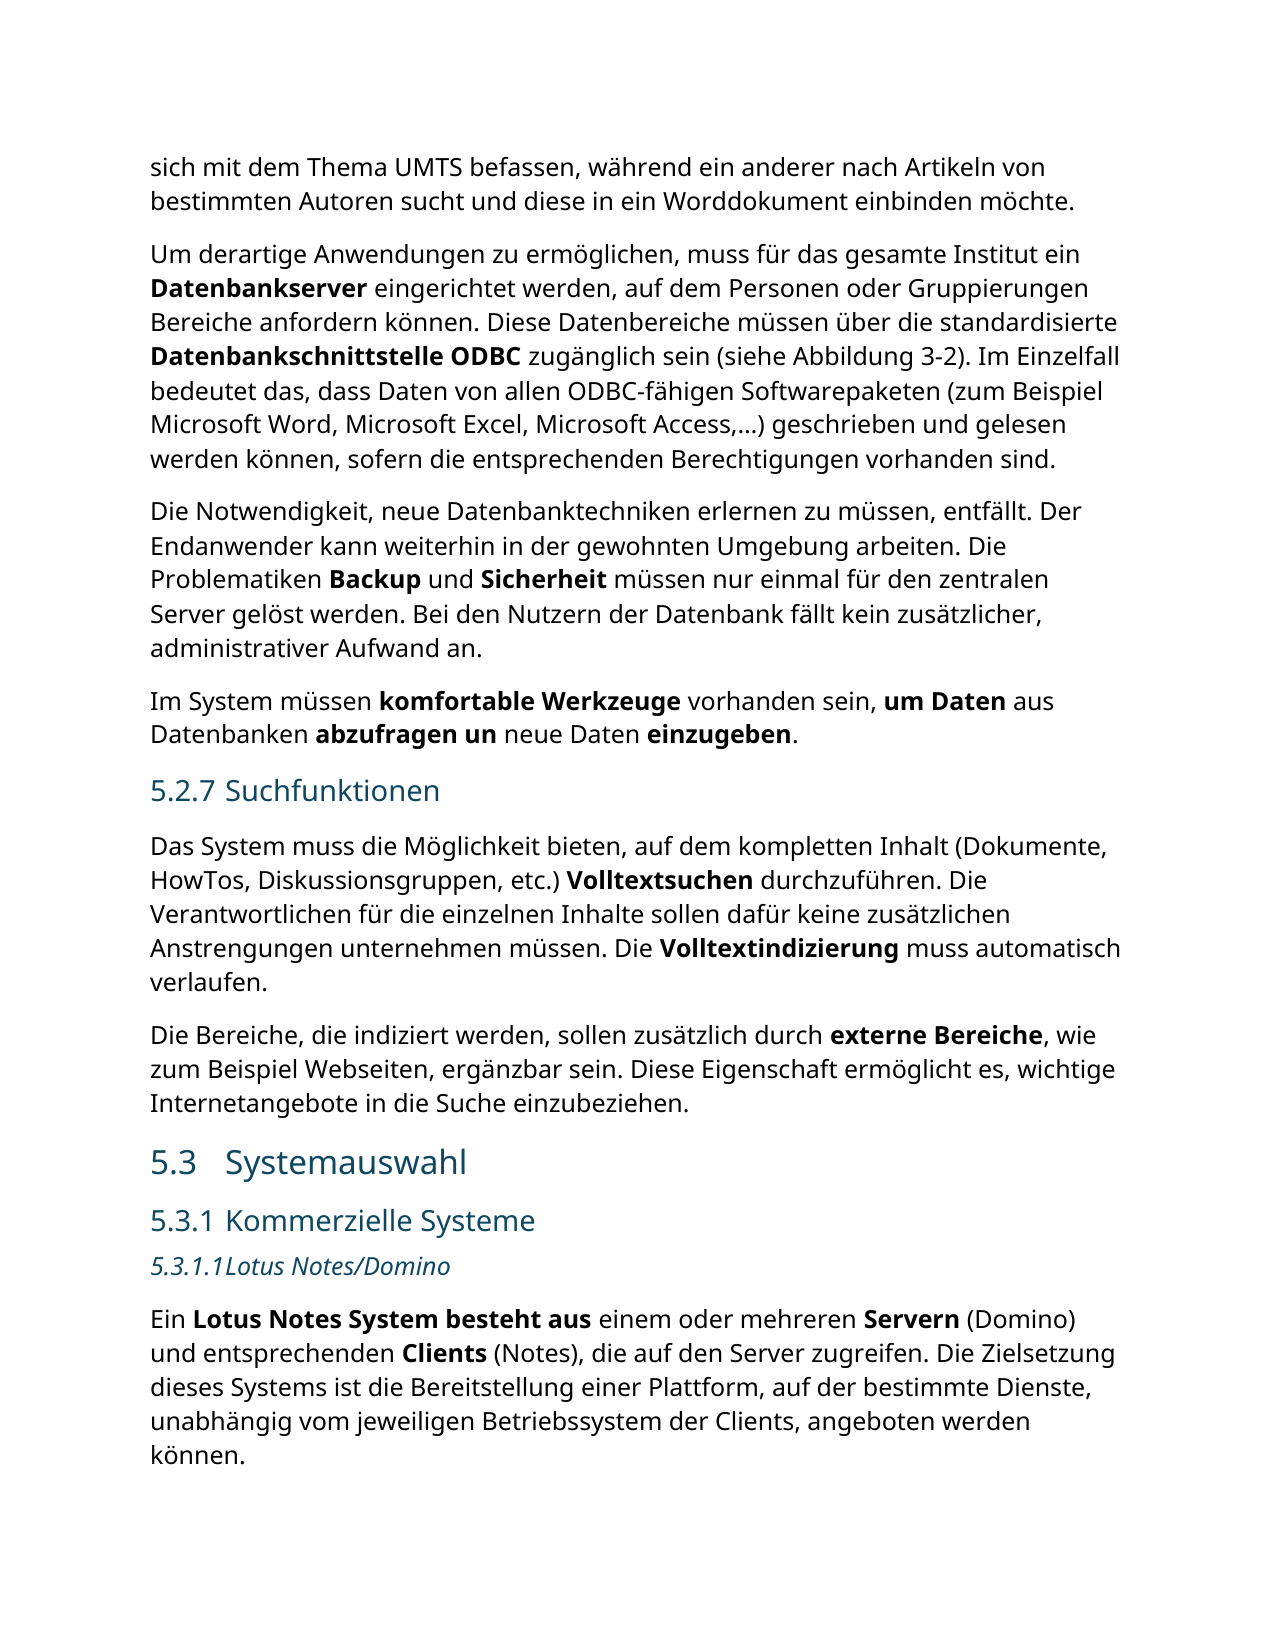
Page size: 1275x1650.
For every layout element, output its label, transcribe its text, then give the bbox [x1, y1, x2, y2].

text Die Bereiche, die indiziert werden, sollen zusätzlich durch externe Bereiche, wie zum Beispiel Webseiten, ergänzbar sein. Diese Eigenschaft ermöglicht es, wichtige Internetangebote in die Suche einzubeziehen. [150, 1017, 1125, 1120]
text Im System müssen komfortable Werkzeuge vorhanden sein, um Daten aus Datenbanken abzufragen un neue Daten einzugeben. [150, 683, 1125, 751]
subtitle 5.3 Systemauswahl [150, 1138, 1125, 1184]
text Um derartige Anwendungen zu ermöglichen, muss für das gesamte Institut ein Datenbankserver eingerichtet werden, auf dem Personen oder Gruppierungen Bereiche anfordern können. Diese Datenbereiche müssen über die standardisierte Datenbankschnittstelle ODBC zugänglich sein (siehe Abbildung 3-2). Im Einzelfall bedeutet das, dass Daten von allen ODBC-fähigen Softwarepaketen (zum Beispiel Microsoft Word, Microsoft Excel, Microsoft Access,…) geschrieben und gelesen werden können, sofern die entsprechenden Berechtigungen vorhanden sind. [150, 237, 1125, 475]
text Die Notwendigkeit, neue Datenbanktechniken erlernen zu müssen, entfällt. Der Endanwender kann weiterhin in der gewohnten Umgebung arbeiten. Die Problematiken Backup und Sicherheit müssen nur einmal für den zentralen Server gelöst werden. Bei den Nutzern der Datenbank fällt kein zusätzlicher, administrativer Aufwand an. [150, 494, 1125, 664]
text Ein Lotus Notes System besteht aus einem oder mehreren Servern (Domino) und entsprechenden Clients (Notes), die auf den Server zugreifen. Die Zielsetzung dieses Systems ist die Bereitstellung einer Plattform, auf der bestimmte Dienste, unabhängig vom jeweiligen Betriebssystem der Clients, angeboten werden können. [150, 1301, 1125, 1472]
subtitle 5.3.1.1 Lotus Notes/Domino [150, 1248, 1125, 1283]
text Das System muss die Möglichkeit bieten, auf dem kompletten Inhalt (Dokumente, HowTos, Diskussionsgruppen, etc.) Volltextsuchen durchzuführen. Die Verantwortlichen für die einzelnen Inhalte sollen dafür keine zusätzlichen Anstrengungen unternehmen müssen. Die Volltextindizierung muss automatisch verlaufen. [150, 828, 1125, 999]
subtitle 5.3.1 Kommerzielle Systeme [150, 1201, 1125, 1240]
subtitle 5.2.7 Suchfunktionen [150, 770, 1125, 810]
